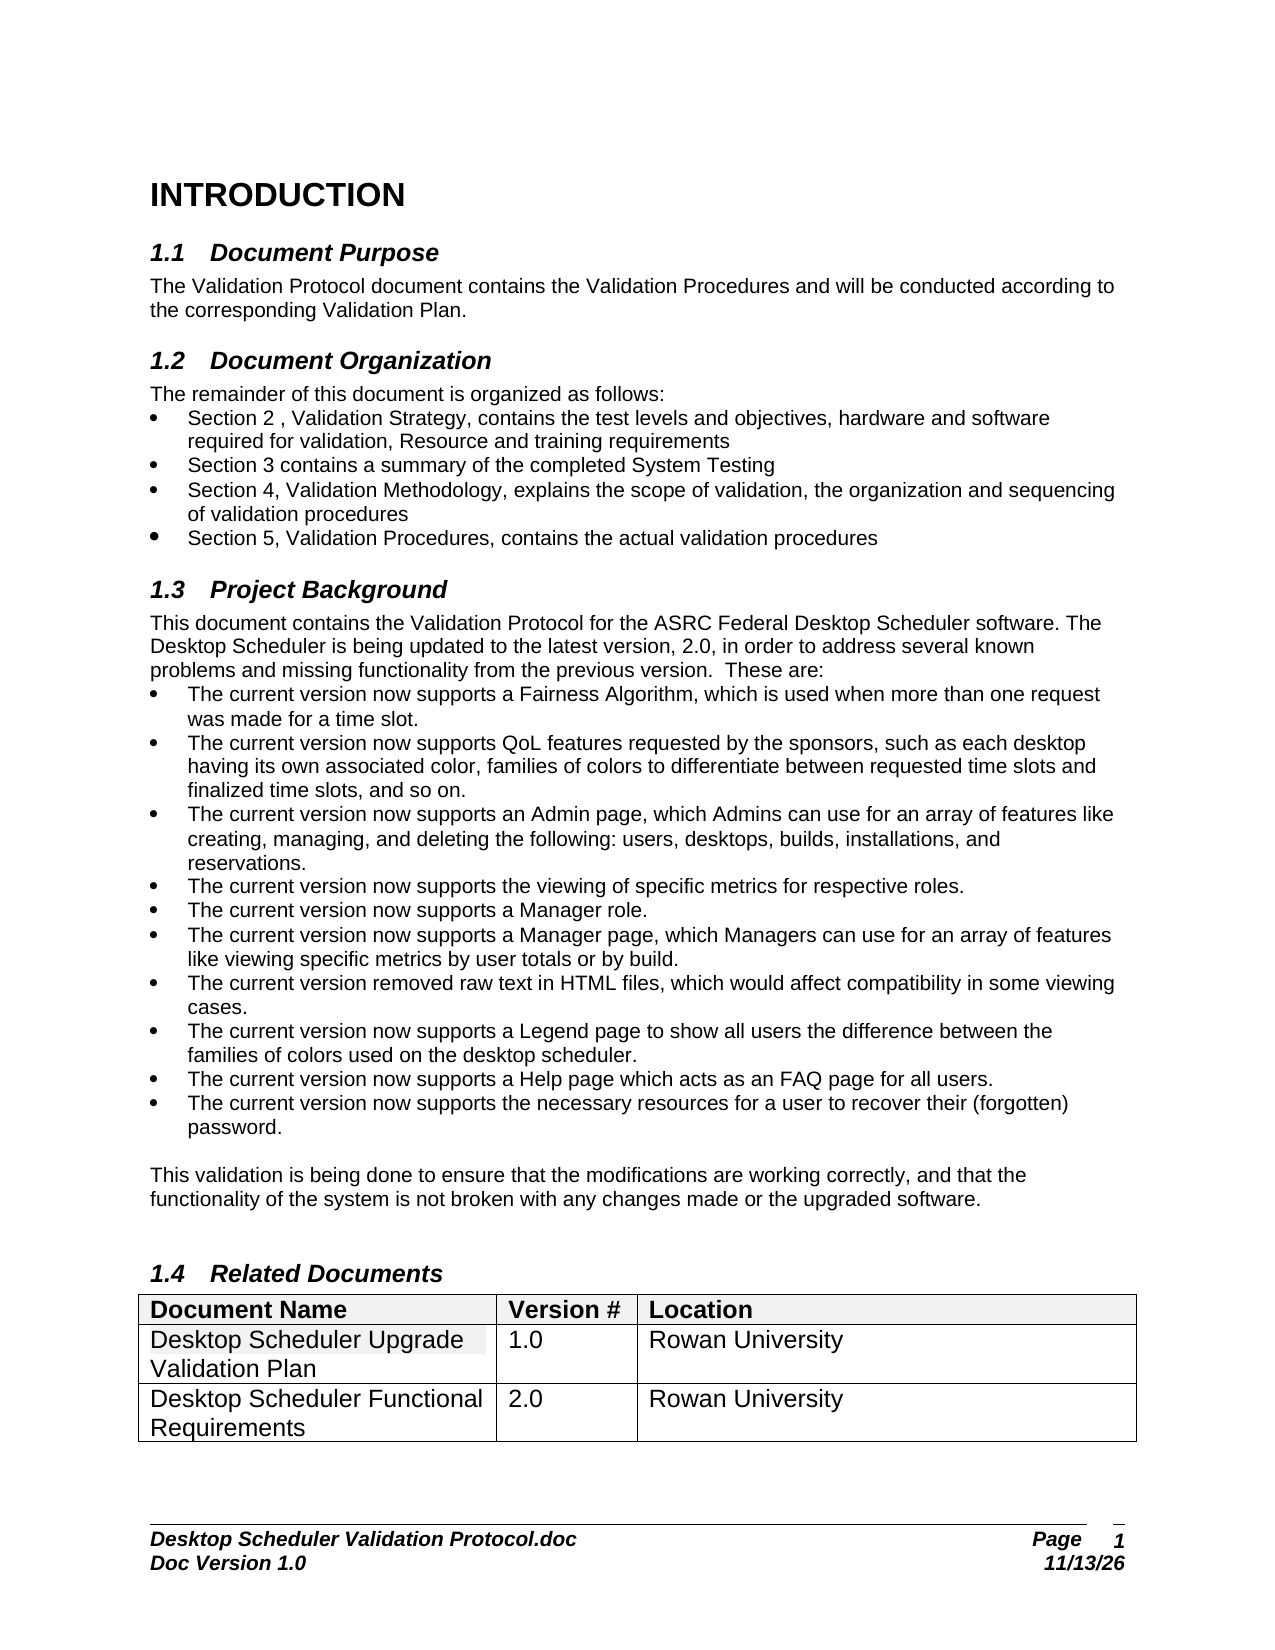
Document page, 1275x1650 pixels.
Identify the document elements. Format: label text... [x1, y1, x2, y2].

subtitle Project Background [150, 575, 1125, 604]
list The current version removed raw text in HTML files, which would affect compatibility in some viewing cases. [150, 970, 1125, 1018]
table_cell Rowan University [638, 1384, 1136, 1441]
subtitle Document Organization [150, 346, 1125, 375]
subtitle Introduction [150, 175, 1125, 213]
subtitle Related Documents [150, 1259, 1125, 1288]
list The current version now supports a Manager page, which Managers can use for an array of features like viewing specific metrics by user totals or by build. [150, 922, 1125, 970]
table_cell Rowan University [638, 1325, 1136, 1383]
text This document contains the Validation Protocol for the ASRC Federal Desktop Scheduler software. The Desktop Scheduler is being updated to the latest version, 2.0, in order to address several known problems and missing functionality from the previous version. These are: [150, 610, 1125, 682]
text This validation is being done to ensure that the modifications are working correctly, and that the functionality of the system is not broken with any changes made or the upgraded software. [150, 1162, 1125, 1210]
list The current version now supports the necessary resources for a user to recover their (forgotten) password. [150, 1091, 1125, 1138]
table_cell Desktop Scheduler Functional Requirements [139, 1384, 496, 1441]
table_cell 1.0 [497, 1325, 637, 1383]
table_cell 2.0 [497, 1384, 637, 1441]
list Section 3 contains a summary of the completed System Testing [150, 453, 1125, 477]
list The current version now supports a Help page which acts as an FAQ page for all users. [150, 1066, 1125, 1091]
list The current version now supports QoL features requested by the sponsors, such as each desktop having its own associated color, families of colors to differentiate between requested time slots and finalized time slots, and so on. [150, 730, 1125, 802]
text The remainder of this document is organized as follows: [150, 381, 1125, 405]
table_cell Desktop Scheduler Upgrade Validation Plan [139, 1325, 496, 1383]
text The Validation Protocol document contains the Validation Procedures and will be conducted according to the corresponding Validation Plan. [150, 273, 1125, 321]
list The current version now supports an Admin page, which Admins can use for an array of features like creating, managing, and deleting the following: users, desktops, builds, installations, and reservations. [150, 802, 1125, 874]
list The current version now supports the viewing of specific metrics for respective roles. [150, 874, 1125, 898]
list The current version now supports a Fairness Algorithm, which is used when more than one request was made for a time slot. [150, 682, 1125, 730]
subtitle Document Purpose [150, 238, 1125, 267]
list Section 4, Validation Methodology, explains the scope of validation, the organization and sequencing of validation procedures [150, 477, 1125, 525]
list The current version now supports a Legend page to show all users the difference between the families of colors used on the desktop scheduler. [150, 1018, 1125, 1066]
list Section 5, Validation Procedures, contains the actual validation procedures [150, 525, 1125, 550]
list Section 2 , Validation Strategy, contains the test levels and objectives, hardware and software required for validation, Resource and training requirements [150, 405, 1125, 453]
list The current version now supports a Manager role. [150, 898, 1125, 922]
